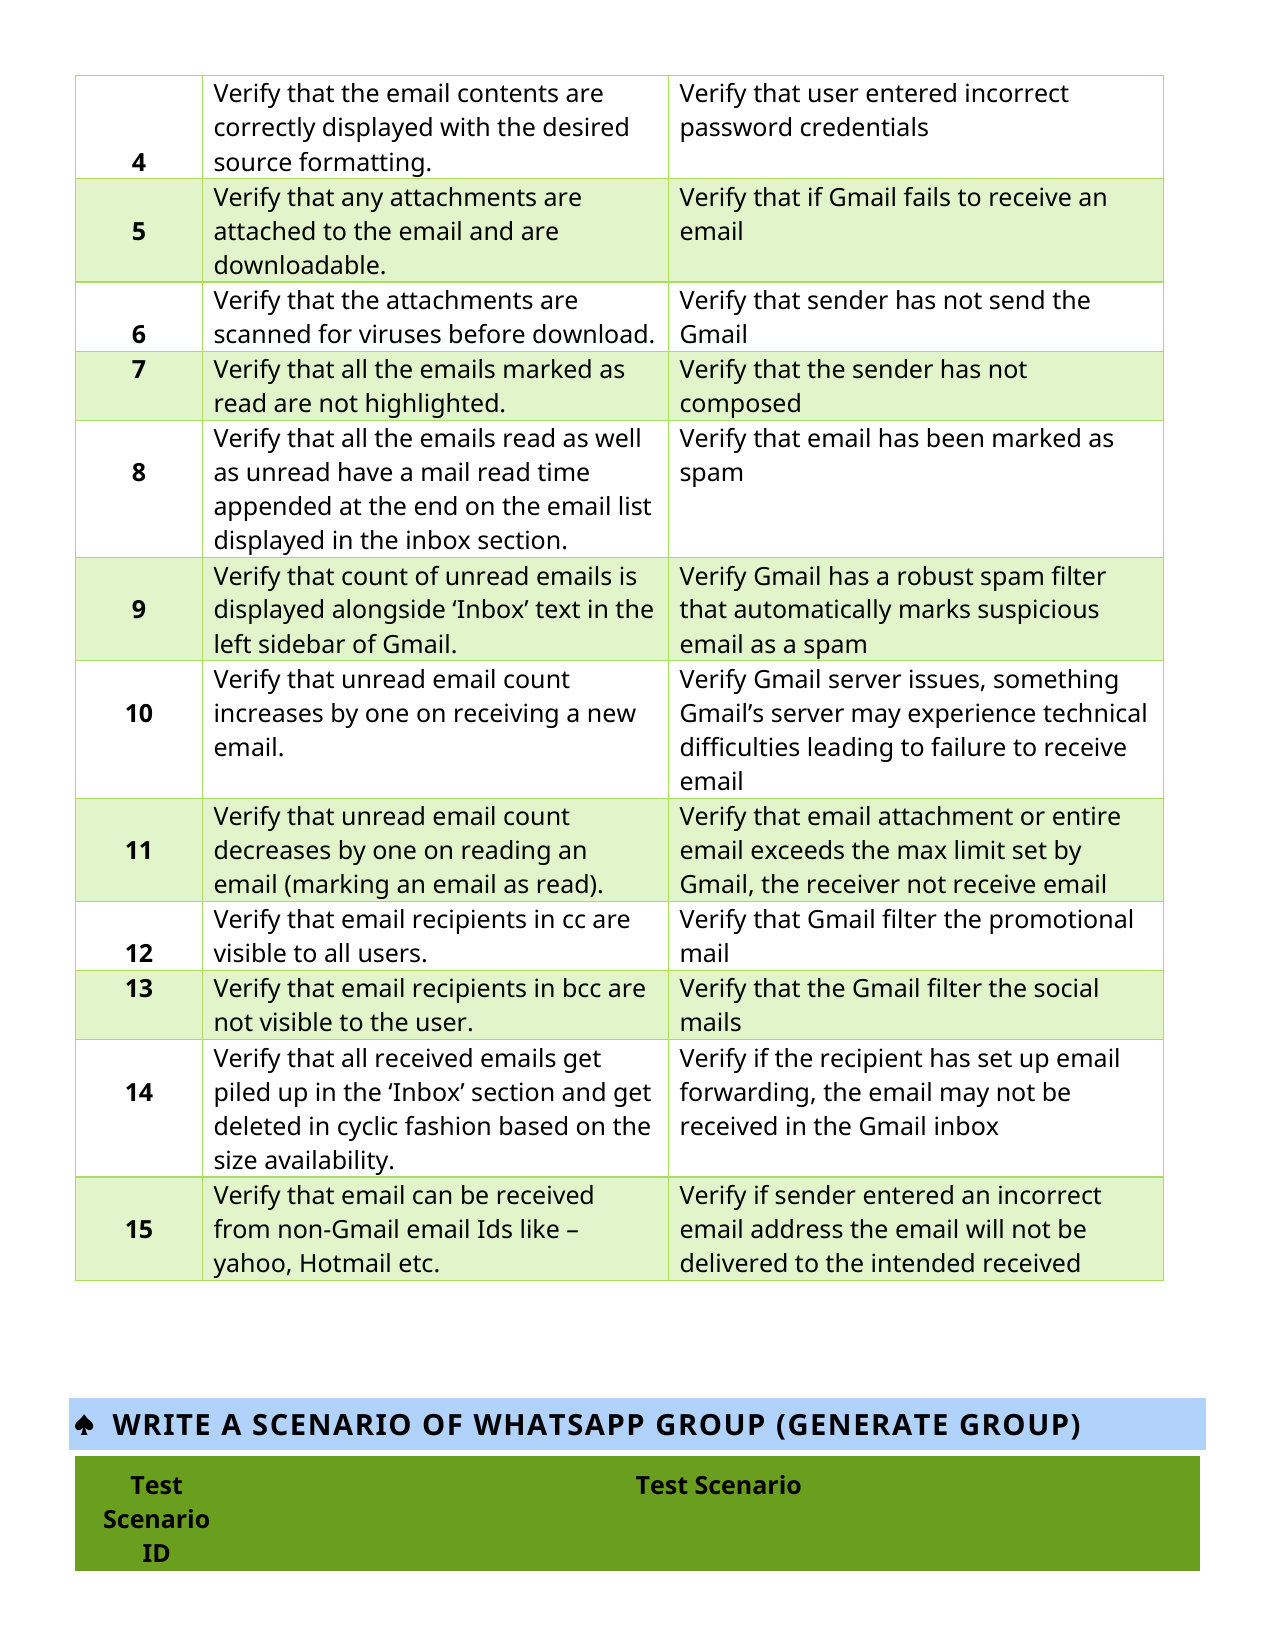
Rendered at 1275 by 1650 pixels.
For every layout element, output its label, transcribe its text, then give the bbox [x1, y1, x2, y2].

table_cell Verify that if Gmail fails to receive an email [669, 179, 1163, 281]
table_cell Verify that email recipients in cc are visible to all users. [203, 902, 668, 970]
table_cell 8 [76, 421, 202, 557]
table_cell Verify that email attachment or entire email exceeds the max limit set by Gmail, the receiver not receive email [669, 799, 1163, 901]
table_cell Verify that email has been marked as spam [669, 421, 1163, 557]
table_cell Verify that the attachments are scanned for viruses before download. [203, 283, 668, 351]
table_cell Verify that Gmail filter the promotional mail [669, 902, 1163, 970]
table_cell Verify that unread email count decreases by one on reading an email (marking an email as read). [203, 799, 668, 901]
table_cell Verify that all the emails read as well as unread have a mail read time appended at the end on the email list displayed in the inbox section. [203, 421, 668, 557]
table_cell Verify that email recipients in bcc are not visible to the user. [203, 971, 668, 1039]
table_cell Verify if sender entered an incorrect email address the email will not be delivered to the intended received [669, 1178, 1163, 1280]
table_cell Verify Gmail server issues, something Gmail’s server may experience technical difficulties leading to failure to receive email [669, 661, 1163, 798]
table_cell Verify that count of unread emails is displayed alongside ‘Inbox’ text in the left sidebar of Gmail. [203, 558, 668, 660]
table_cell 4 [76, 76, 202, 178]
table_cell 7 [76, 352, 202, 420]
table_cell 10 [76, 661, 202, 798]
table_cell Verify that user entered incorrect password credentials [669, 76, 1163, 178]
subtitle Write a scenario of whatsapp group (generate group) [75, 1404, 1200, 1444]
table_cell Verify if the recipient has set up email forwarding, the email may not be received in the Gmail inbox [669, 1040, 1163, 1176]
table_cell 14 [76, 1040, 202, 1176]
table_cell 12 [76, 902, 202, 970]
table_cell 15 [76, 1178, 202, 1280]
table_header Test Scenario [238, 1457, 1199, 1570]
table_cell Verify that all received emails get piled up in the ‘Inbox’ section and get deleted in cyclic fashion based on the size availability. [203, 1040, 668, 1176]
table_cell Verify that any attachments are attached to the email and are downloadable. [203, 179, 668, 281]
table_cell 11 [76, 799, 202, 901]
table_cell Verify that email can be received from non-Gmail email Ids like – yahoo, Hotmail etc. [203, 1178, 668, 1280]
table_cell Verify that unread email count increases by one on receiving a new email. [203, 661, 668, 798]
table_header Test Scenario ID [76, 1457, 237, 1570]
table_cell Verify that sender has not send the Gmail [669, 283, 1163, 351]
table_cell 6 [76, 283, 202, 351]
table_cell Verify that the Gmail filter the social mails [669, 971, 1163, 1039]
table_cell 9 [76, 558, 202, 660]
table_cell 5 [76, 179, 202, 281]
table_cell Verify that all the emails marked as read are not highlighted. [203, 352, 668, 420]
table_cell Verify that the sender has not composed [669, 352, 1163, 420]
table_cell Verify that the email contents are correctly displayed with the desired source formatting. [203, 76, 668, 178]
table_cell 13 [76, 971, 202, 1039]
table_cell Verify Gmail has a robust spam filter that automatically marks suspicious email as a spam [669, 558, 1163, 660]
